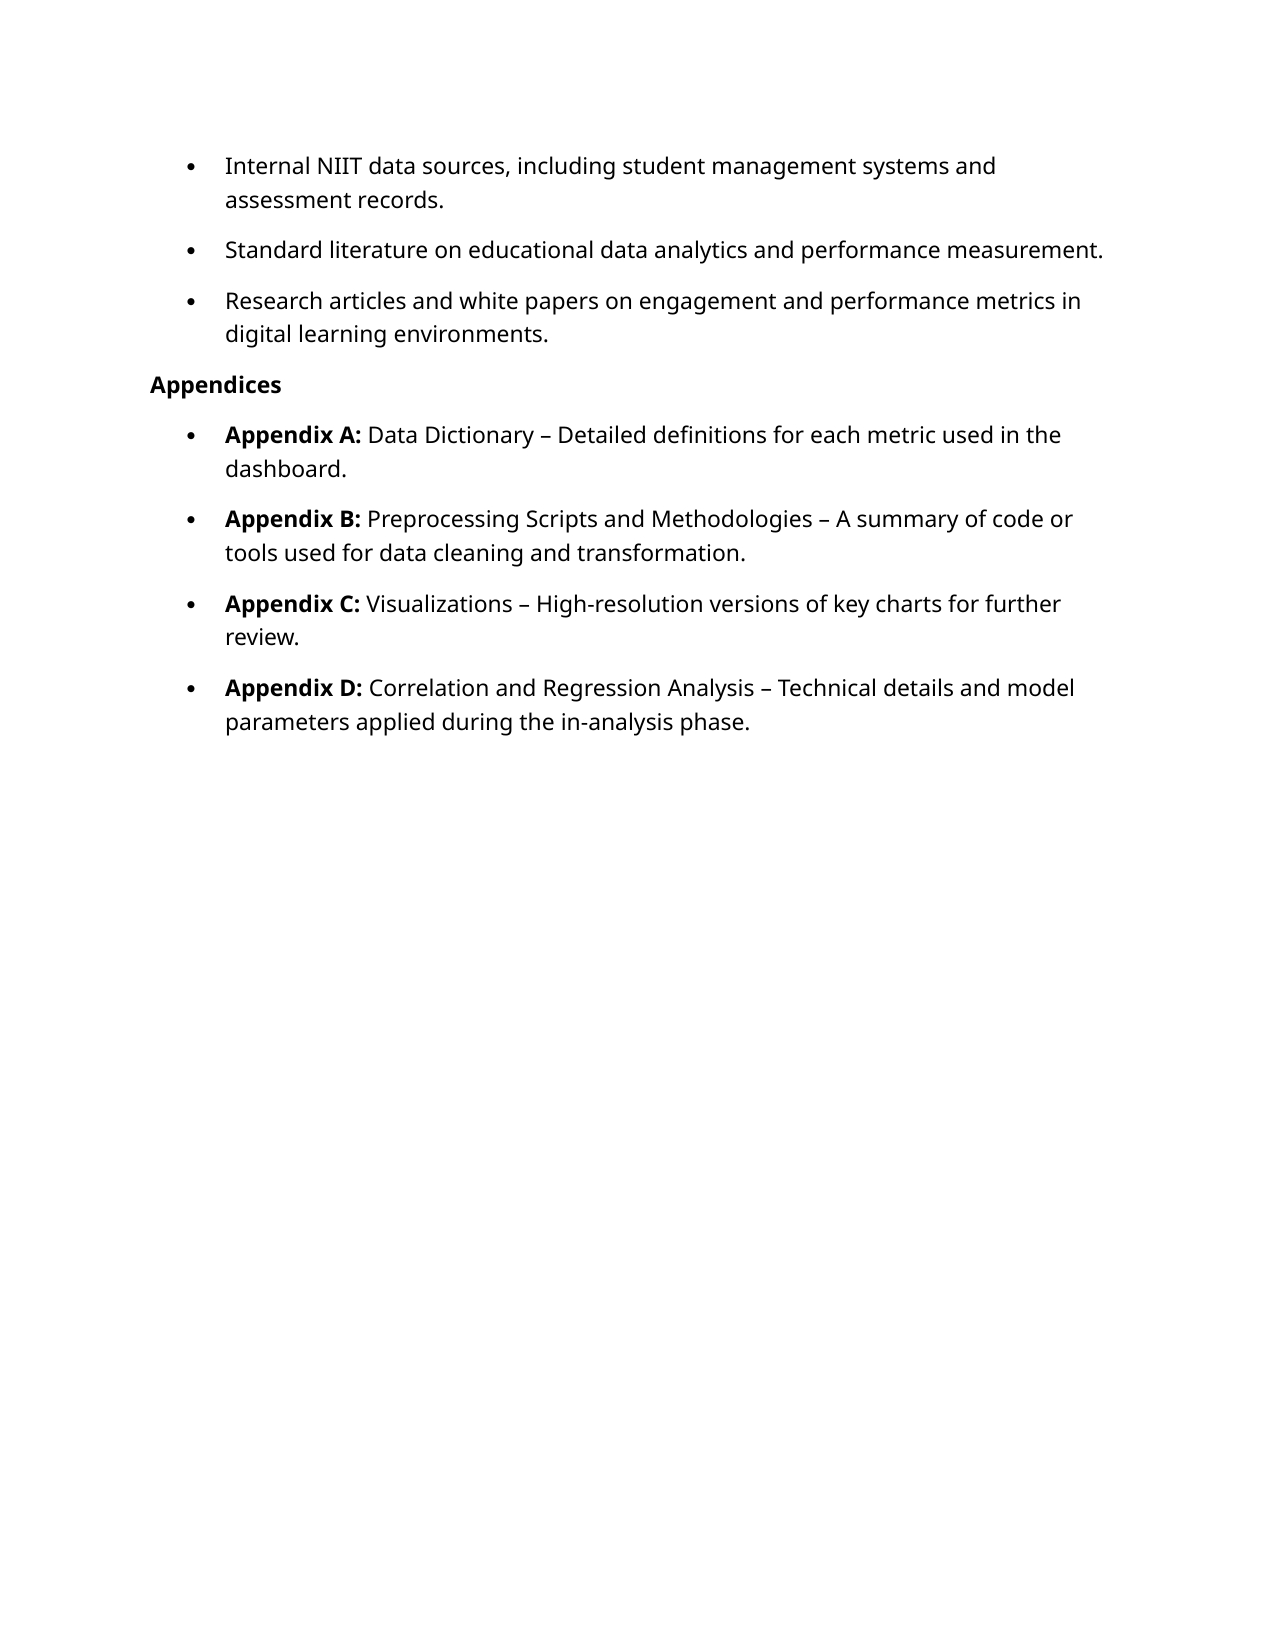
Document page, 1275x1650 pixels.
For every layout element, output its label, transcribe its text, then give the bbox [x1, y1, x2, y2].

list Standard literature on educational data analytics and performance measurement. [187, 234, 1125, 265]
list Appendix A: Data Dictionary – Detailed definitions for each metric used in the dashboard. [187, 419, 1125, 484]
list Research articles and white papers on engagement and performance metrics in digital learning environments. [187, 284, 1125, 349]
list Internal NIIT data sources, including student management systems and assessment records. [187, 150, 1125, 215]
list Appendix C: Visualizations – High-resolution versions of key charts for further review. [187, 587, 1125, 652]
text Appendices [150, 369, 1125, 400]
list Appendix B: Preprocessing Scripts and Methodologies – A summary of code or tools used for data cleaning and transformation. [187, 503, 1125, 568]
list Appendix D: Correlation and Regression Analysis – Technical details and model parameters applied during the in-analysis phase. [187, 672, 1125, 737]
